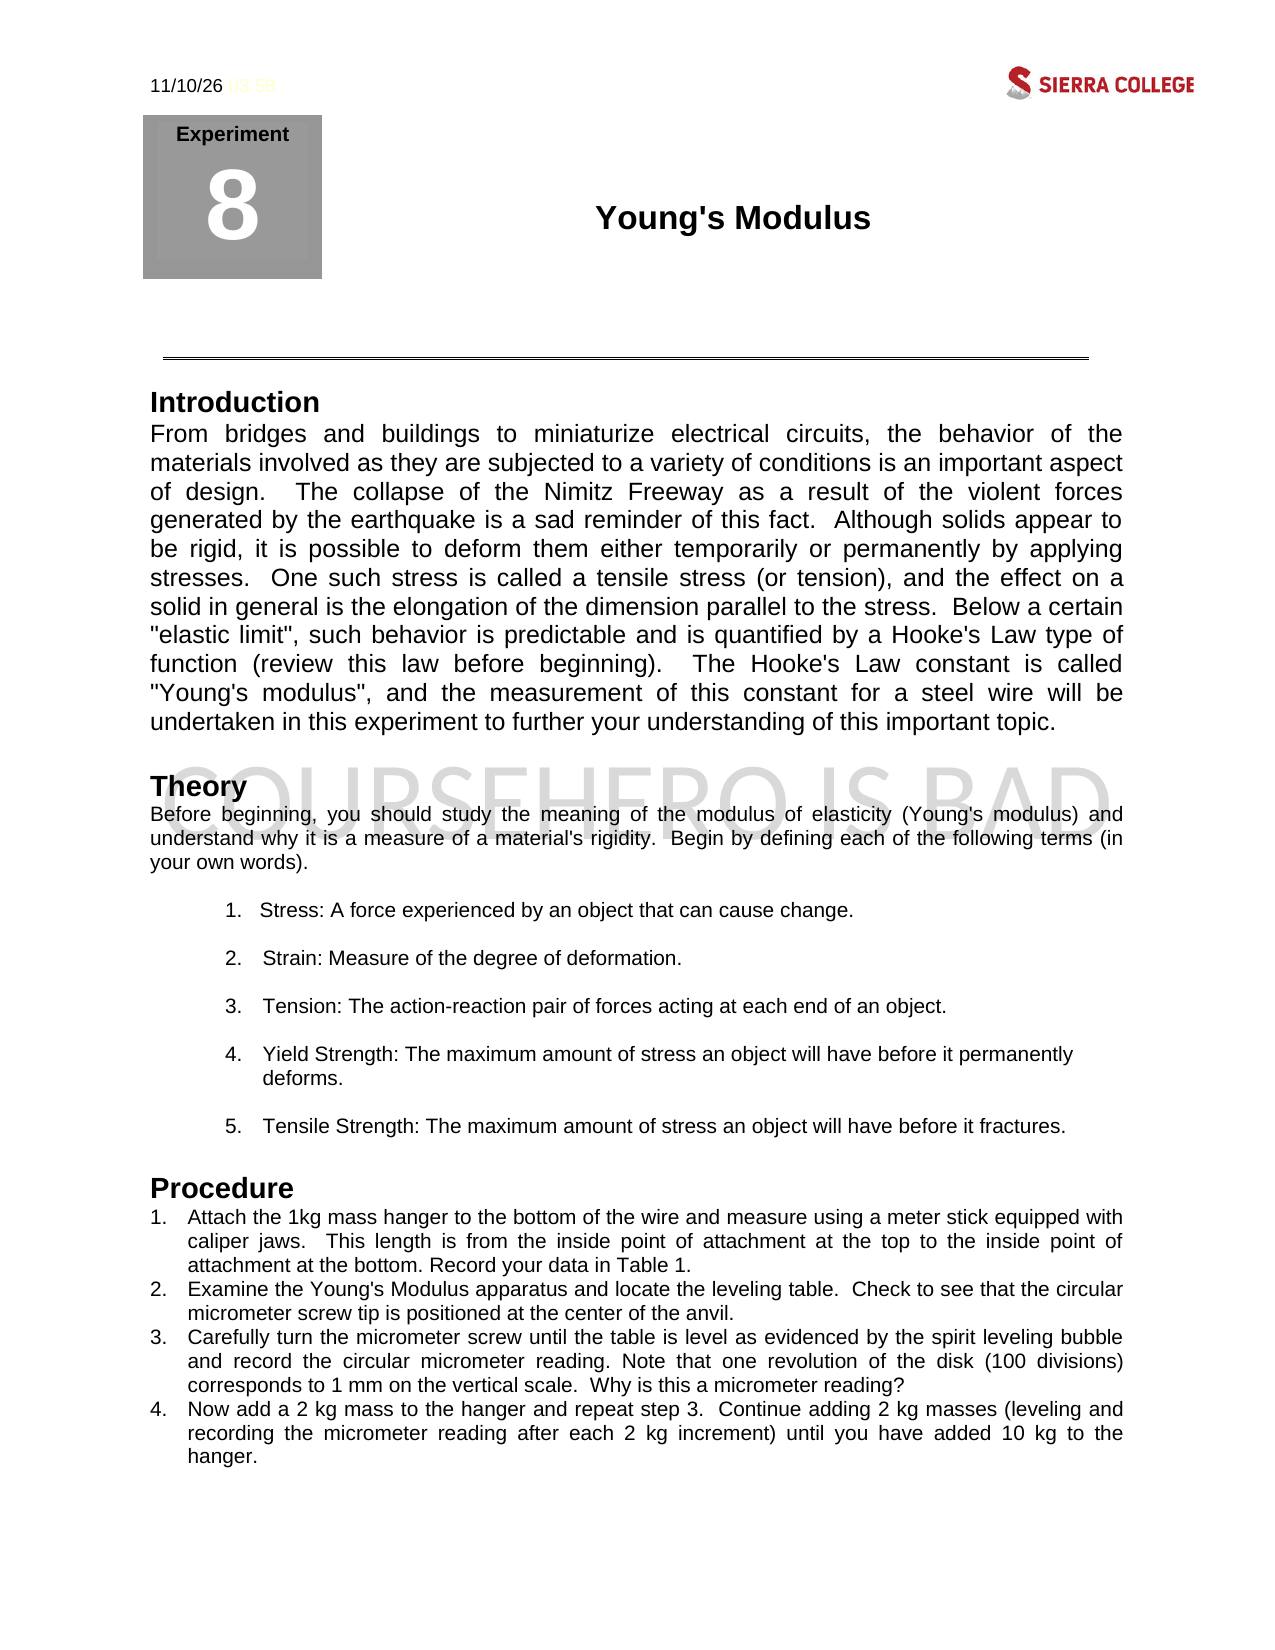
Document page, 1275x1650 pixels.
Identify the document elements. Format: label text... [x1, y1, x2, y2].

list Strain: Measure of the degree of deformation. [225, 946, 1125, 970]
list Yield Strength: The maximum amount of stress an object will have before it permanently deforms. [225, 1042, 1125, 1090]
subtitle Young's Modulus [323, 198, 1125, 237]
text Procedure [150, 1171, 1125, 1205]
subtitle Introduction [150, 385, 1125, 419]
text 1. Stress: A force experienced by an object that can cause change. [225, 898, 1125, 922]
list Attach the 1kg mass hanger to the bottom of the wire and measure using a meter stick equipped with caliper jaws. This length is from the inside point of attachment at the top to the inside point of attachment at the bottom. Record your data in Table 1. [150, 1205, 1125, 1277]
subtitle From bridges and buildings to miniaturize electrical circuits, the behavior of the materials involved as they are subjected to a variety of conditions is an important aspect of design. The collapse of the Nimitz Freeway as a result of the violent forces generated by the earthquake is a sad reminder of this fact. Although solids appear to be rigid, it is possible to deform them either temporarily or permanently by applying stresses. One such stress is called a tensile stress (or tension), and the effect on a solid in general is the elongation of the dimension parallel to the stress. Below a certain "elastic limit", such behavior is predictable and is quantified by a Hooke's Law type of function (review this law before beginning). The Hooke's Law constant is called "Young's modulus", and the measurement of this constant for a steel wire will be undertaken in this experiment to further your understanding of this important topic. The goal of this lab is to measure Young’s modulus for steel. [150, 419, 1125, 735]
text Before beginning, you should study the meaning of the modulus of elasticity (Young's modulus) and understand why it is a measure of a material's rigidity. Begin by defining each of the following terms (in your own words). [150, 802, 1125, 874]
list Carefully turn the micrometer screw until the table is level as evidenced by the spirit leveling bubble and record the circular micrometer reading. Note that one revolution of the disk (100 divisions) corresponds to 1 mm on the vertical scale. Why is this a micrometer reading? [150, 1324, 1125, 1396]
list Tensile Strength: The maximum amount of stress an object will have before it fractures. [225, 1114, 1125, 1138]
list Examine the Young's Modulus apparatus and locate the leveling table. Check to see that the circular micrometer screw tip is positioned at the center of the anvil. [150, 1277, 1125, 1324]
subtitle Theory [150, 769, 1125, 802]
list Now add a 2 kg mass to the hanger and repeat step 3. Continue adding 2 kg masses (leveling and recording the micrometer reading after each 2 kg increment) until you have added 10 kg to the hanger. [150, 1396, 1125, 1468]
list Tension: The action-reaction pair of forces acting at each end of an object. [225, 994, 1125, 1018]
picture [1006, 55, 1194, 108]
